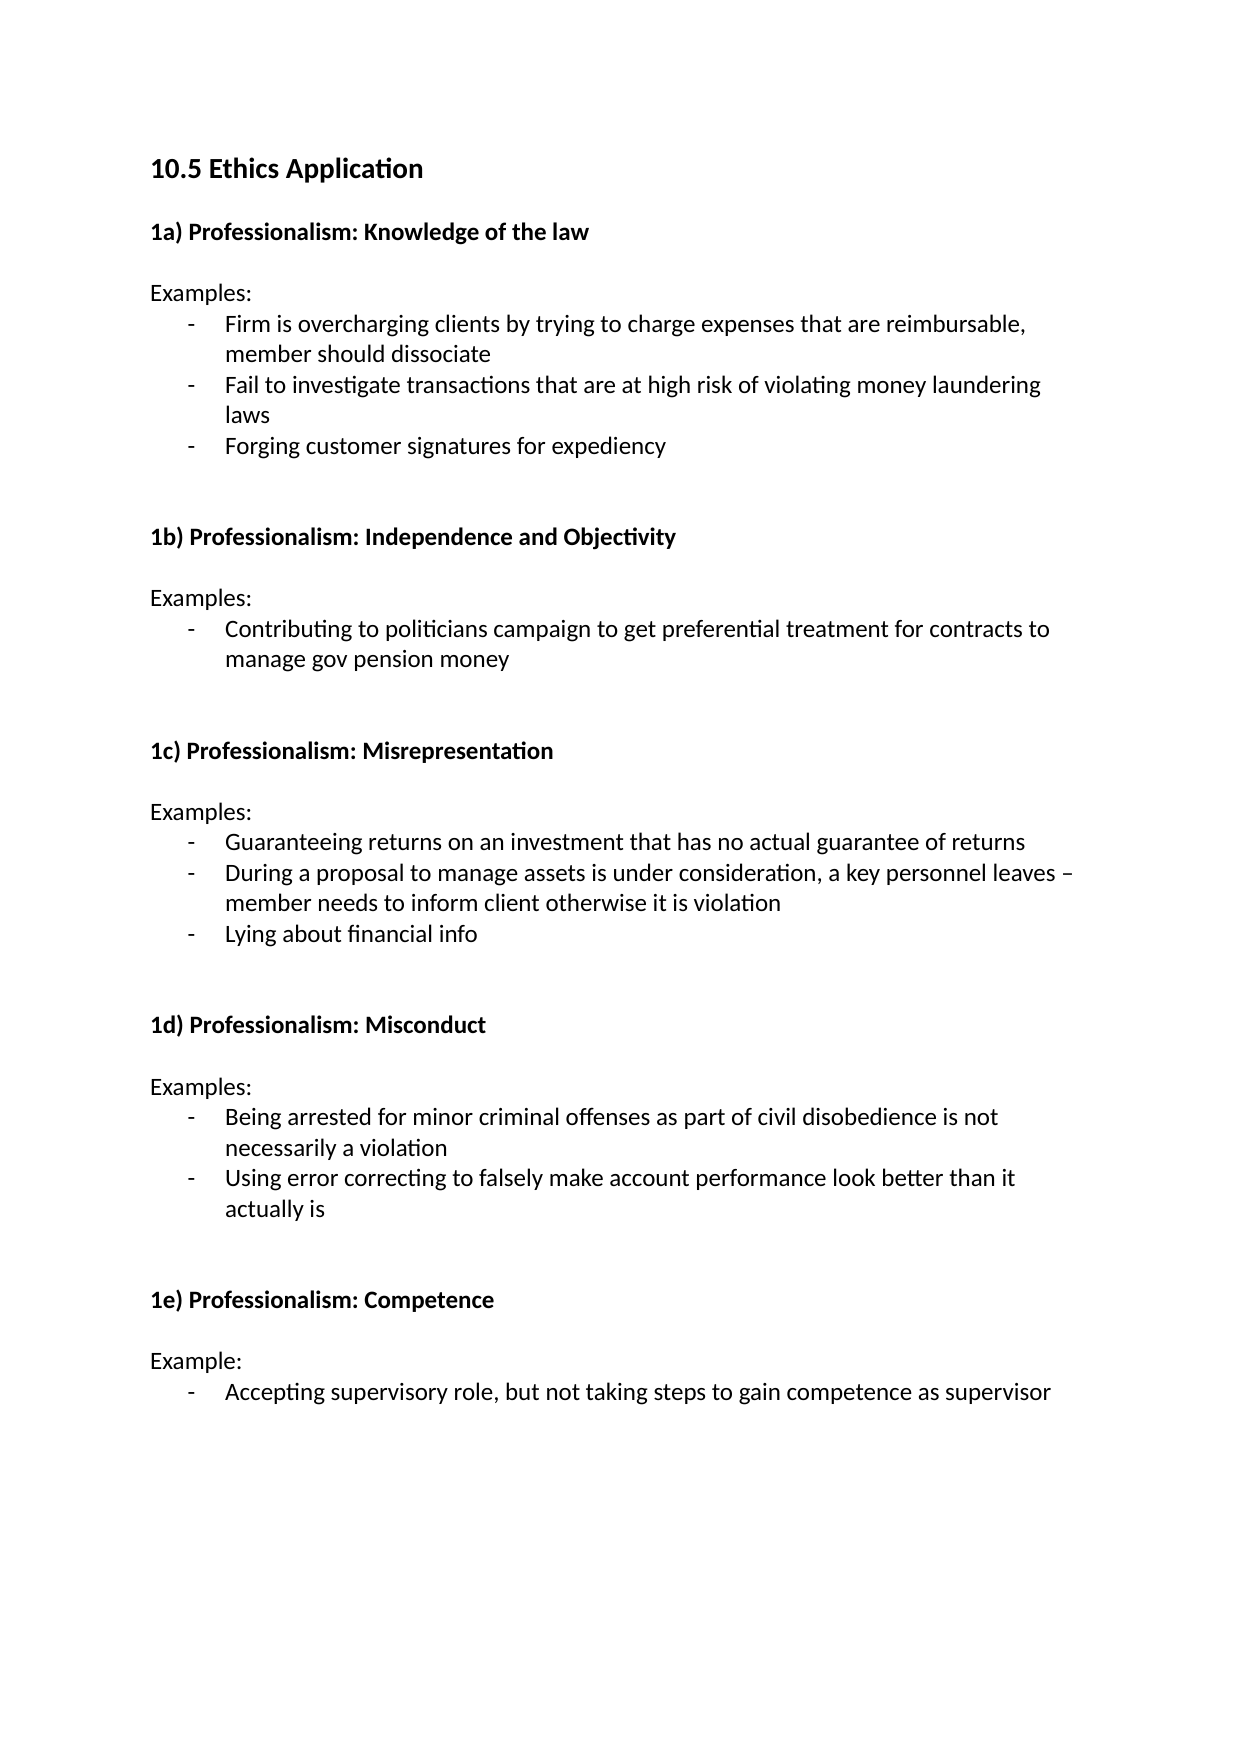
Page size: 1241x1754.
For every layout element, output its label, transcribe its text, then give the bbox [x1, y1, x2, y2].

text 1a) Professionalism: Knowledge of the law [150, 216, 1090, 247]
text 1c) Professionalism: Misrepresentation [150, 735, 1090, 766]
list Being arrested for minor criminal offenses as part of civil disobedience is not necessarily a violation [187, 1101, 1090, 1162]
list Firm is overcharging clients by trying to charge expenses that are reimbursable, member should dissociate [187, 308, 1090, 369]
text Example: [150, 1345, 1090, 1376]
text Examples: [150, 796, 1090, 827]
text 1b) Professionalism: Independence and Objectivity [150, 521, 1090, 552]
text Examples: [150, 1071, 1090, 1101]
list During a proposal to manage assets is under consideration, a key personnel leaves – member needs to inform client otherwise it is violation [187, 857, 1090, 918]
list Using error correcting to falsely make account performance look better than it actually is [187, 1162, 1090, 1223]
list Contributing to politicians campaign to get preferential treatment for contracts to manage gov pension money [187, 613, 1090, 674]
list Forging customer signatures for expediency [187, 430, 1090, 460]
list Fail to investigate transactions that are at high risk of violating money laundering laws [187, 369, 1090, 430]
text 10.5 Ethics Application [150, 150, 1090, 186]
text Examples: [150, 582, 1090, 613]
text 1d) Professionalism: Misconduct [150, 1010, 1090, 1040]
list Lying about financial info [187, 918, 1090, 949]
text 1e) Professionalism: Competence [150, 1284, 1090, 1315]
list Guaranteeing returns on an investment that has no actual guarantee of returns [187, 827, 1090, 857]
text Examples: [150, 277, 1090, 308]
list Accepting supervisory role, but not taking steps to gain competence as supervisor [187, 1376, 1090, 1406]
